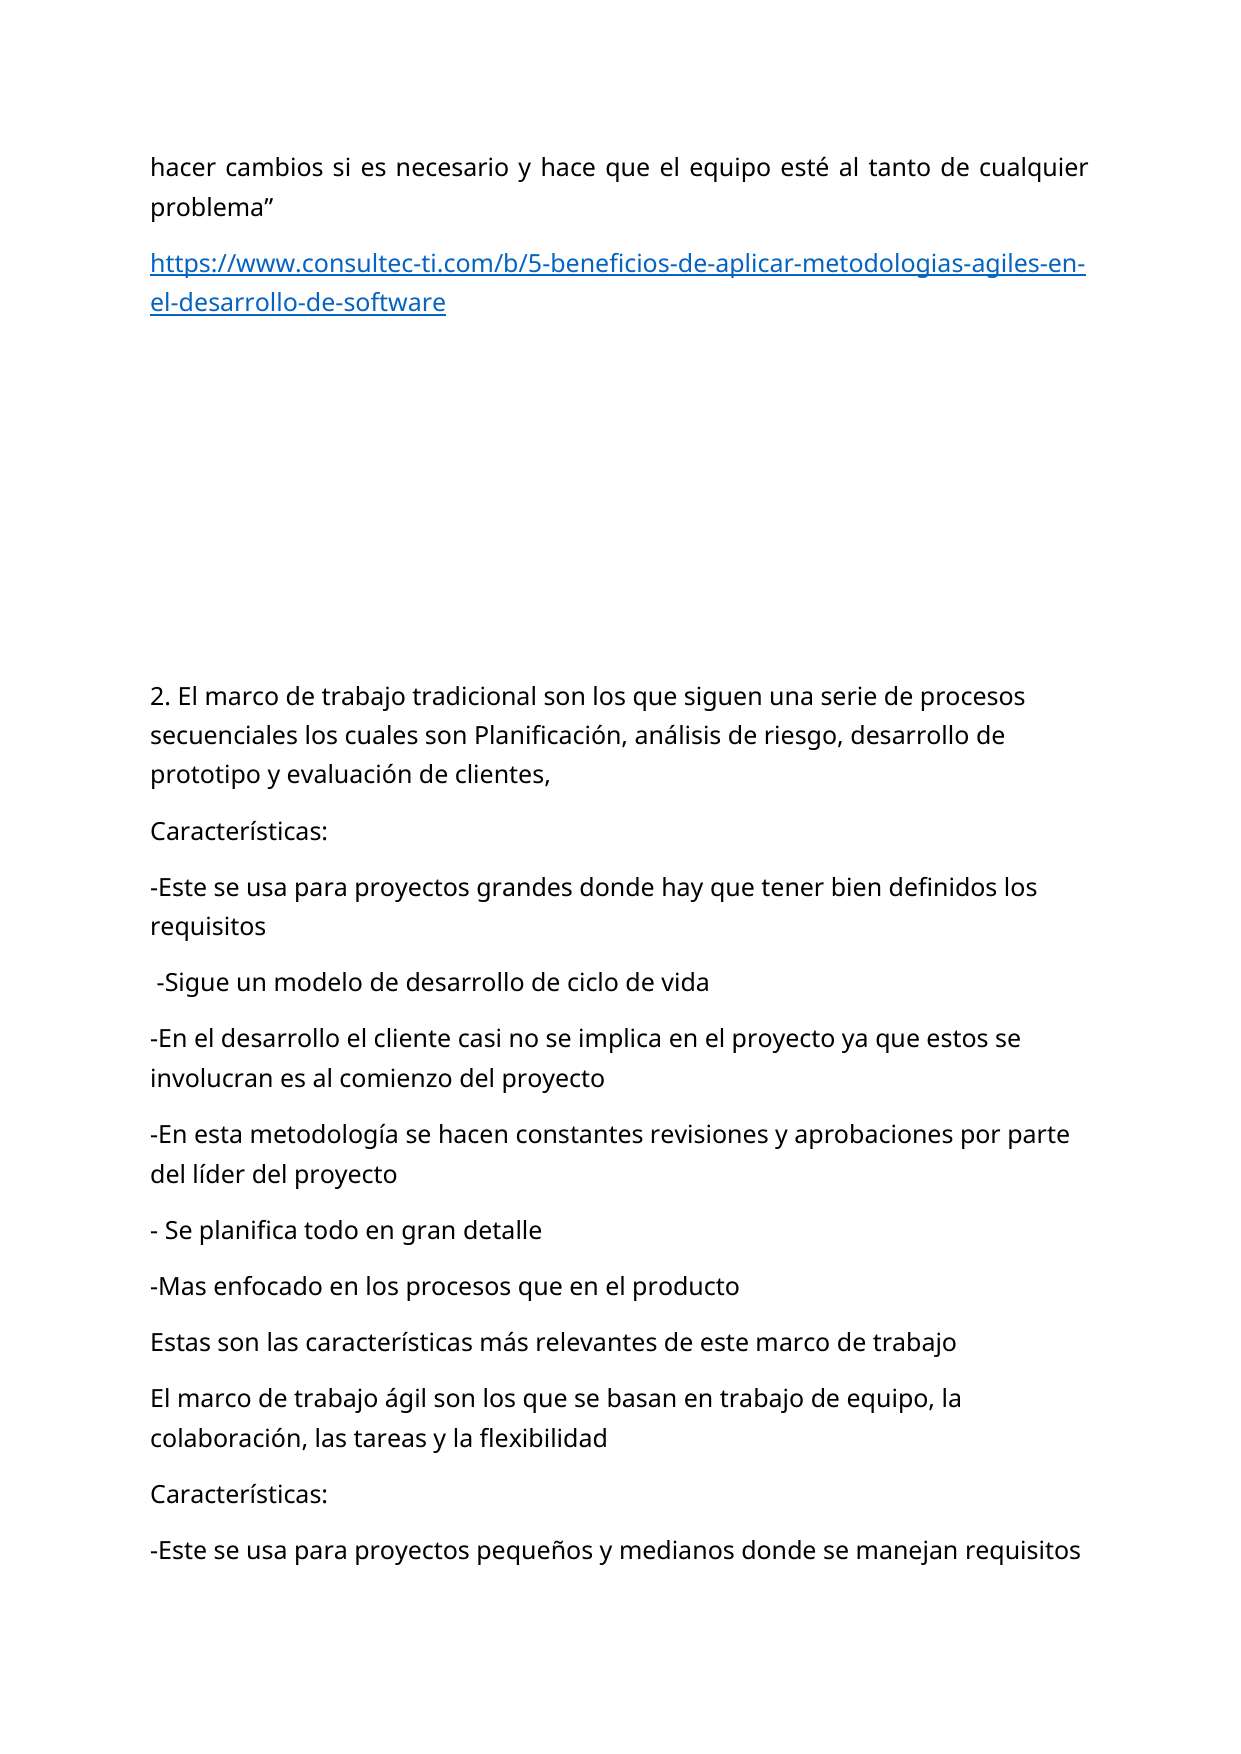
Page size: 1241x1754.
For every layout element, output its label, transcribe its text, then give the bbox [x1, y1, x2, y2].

text - Se planifica todo en gran detalle [150, 1212, 1090, 1246]
text -En el desarrollo el cliente casi no se implica en el proyecto ya que estos se involucran es al comienzo del proyecto [150, 1021, 1090, 1095]
text Características: [150, 1476, 1090, 1511]
text El marco de trabajo ágil son los que se basan en trabajo de equipo, la colaboración, las tareas y la flexibilidad [150, 1381, 1090, 1454]
text -En esta metodología se hacen constantes revisiones y aprobaciones por parte del líder del proyecto [150, 1117, 1090, 1190]
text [150, 150, 1090, 223]
text https://www.consultec-ti.com/b/5-beneficios-de-aplicar-metodologias-agiles-en-el-desarrollo-de-software [150, 246, 1090, 319]
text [150, 1533, 1090, 1567]
text 2. El marco de trabajo tradicional son los que siguen una serie de procesos secuenciales los cuales son Planificación, análisis de riesgo, desarrollo de prototipo y evaluación de clientes, [150, 678, 1090, 791]
text Características: [150, 813, 1090, 847]
text -Este se usa para proyectos grandes donde hay que tener bien definidos los requisitos [150, 869, 1090, 943]
text Estas son las características más relevantes de este marco de trabajo [150, 1325, 1090, 1359]
text -Sigue un modelo de desarrollo de ciclo de vida [150, 965, 1090, 999]
text -Mas enfocado en los procesos que en el producto [150, 1268, 1090, 1303]
